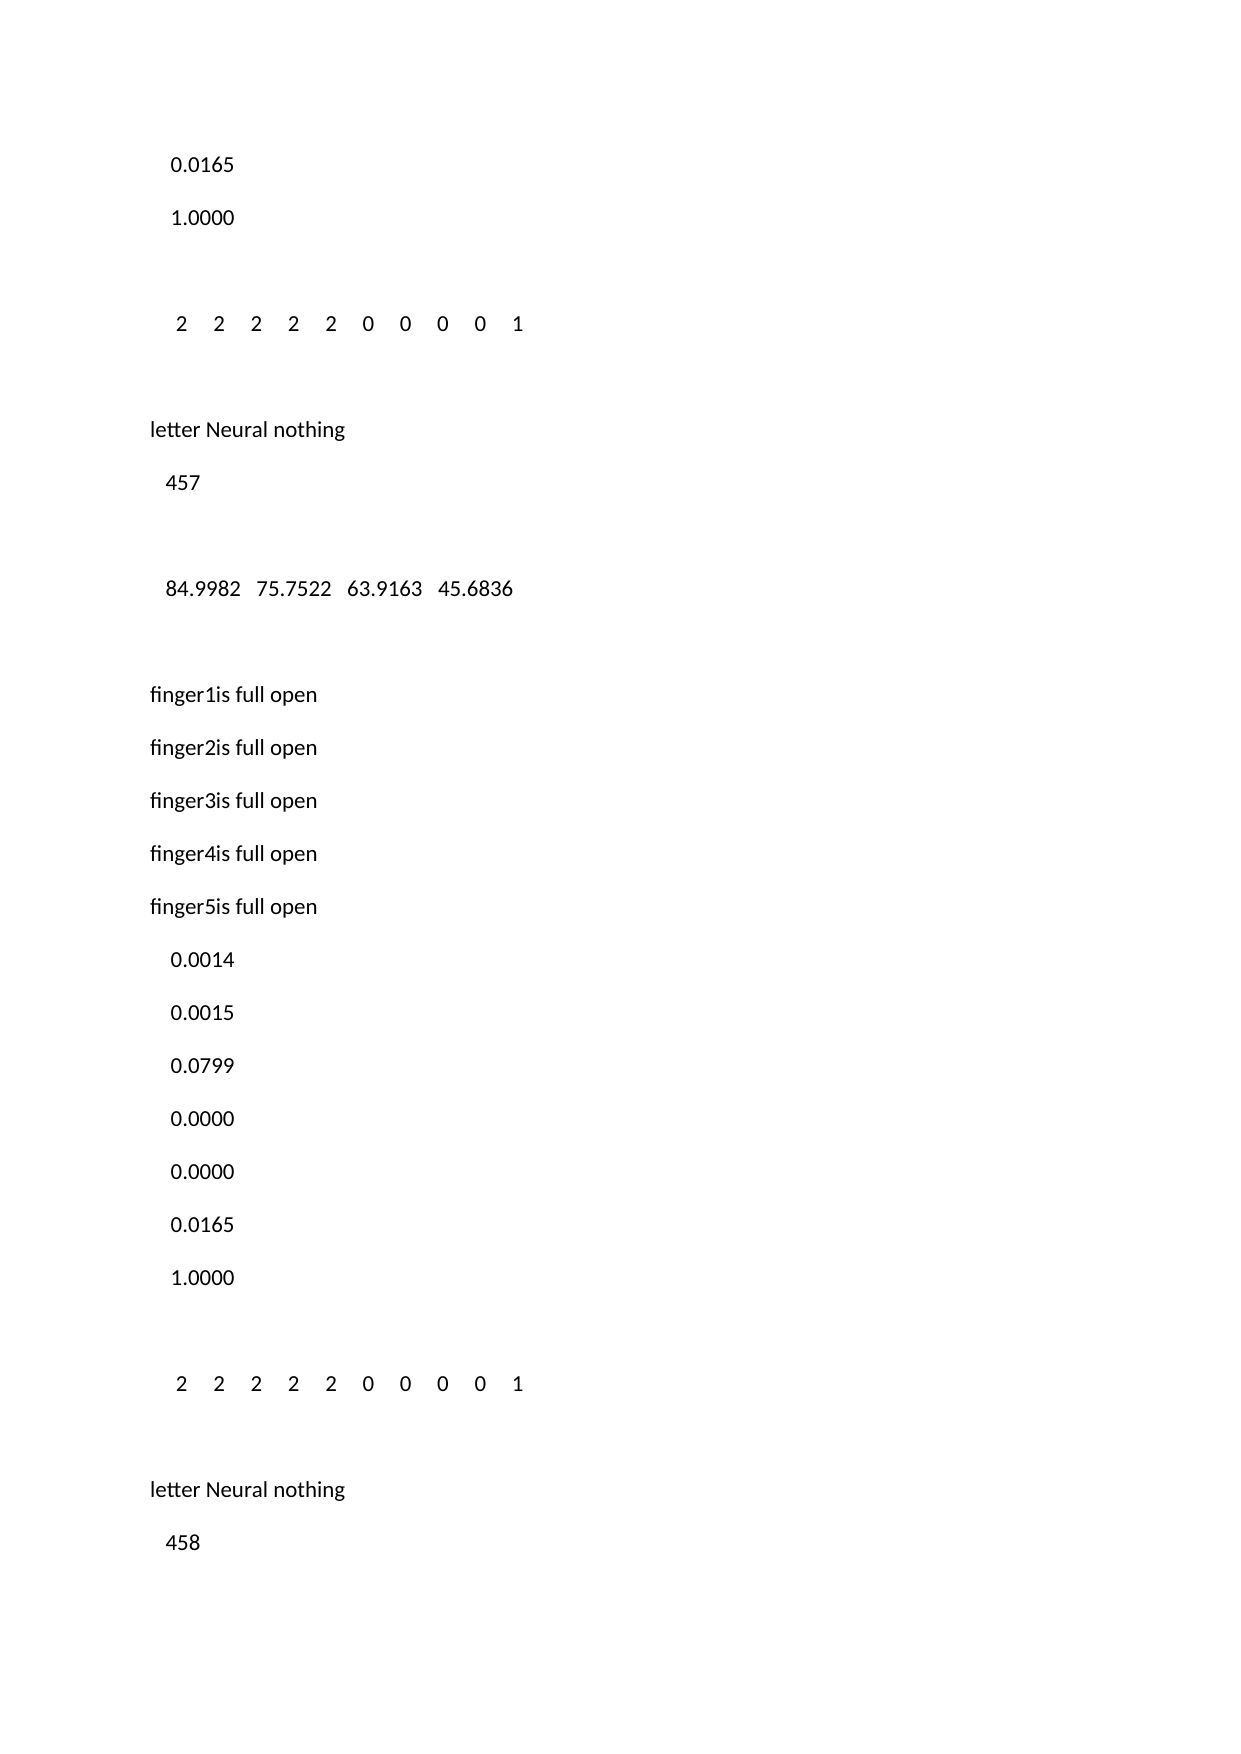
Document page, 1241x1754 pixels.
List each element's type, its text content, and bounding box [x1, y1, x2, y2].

text 0.0015 [150, 998, 1090, 1026]
text 0.0165 [150, 150, 1090, 178]
text 2 2 2 2 2 0 0 0 0 1 [150, 1369, 1090, 1397]
text 0.0000 [150, 1157, 1090, 1185]
text 84.9982 75.7522 63.9163 45.6836 [150, 574, 1090, 602]
text 0.0799 [150, 1051, 1090, 1079]
text 0.0000 [150, 1104, 1090, 1132]
text 457 [150, 468, 1090, 496]
text finger4is full open [150, 839, 1090, 867]
text finger3is full open [150, 786, 1090, 814]
text finger5is full open [150, 892, 1090, 920]
text 1.0000 [150, 203, 1090, 231]
text 2 2 2 2 2 0 0 0 0 1 [150, 309, 1090, 337]
text 0.0165 [150, 1210, 1090, 1238]
text finger2is full open [150, 733, 1090, 761]
text letter Neural nothing [150, 415, 1090, 443]
text 458 [150, 1528, 1090, 1557]
text finger1is full open [150, 680, 1090, 708]
text letter Neural nothing [150, 1476, 1090, 1503]
text 1.0000 [150, 1263, 1090, 1291]
text 0.0014 [150, 945, 1090, 973]
